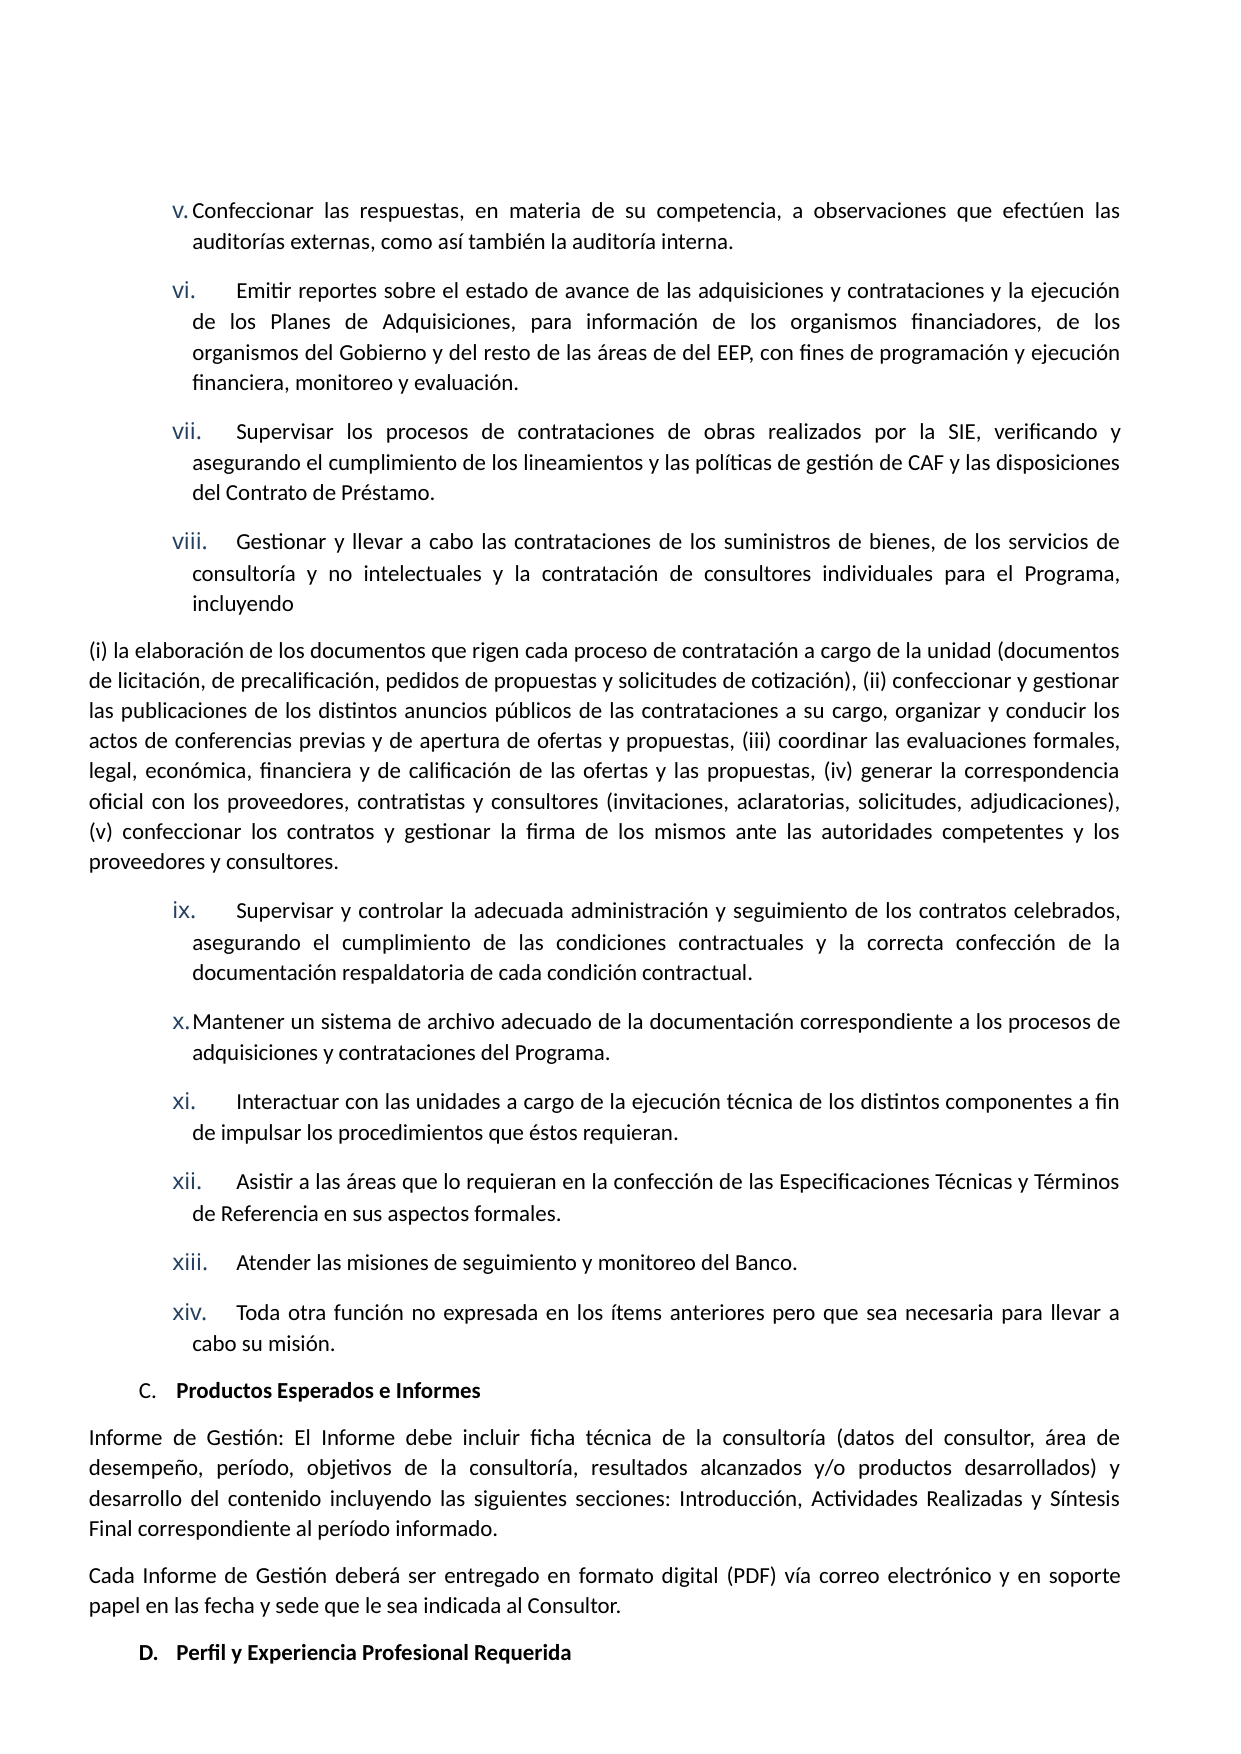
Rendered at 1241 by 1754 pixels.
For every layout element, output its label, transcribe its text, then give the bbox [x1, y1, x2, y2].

text Informe de Gestión: El Informe debe incluir ficha técnica de la consultoría (datos del consultor, área de desempeño, período, objetivos de la consultoría, resultados alcanzados y/o productos desarrollados) y desarrollo del contenido incluyendo las siguientes secciones: Introducción, Actividades Realizadas y Síntesis Final correspondiente al período informado. [88, 1423, 1122, 1542]
text Cada Informe de Gestión deberá ser entregado en formato digital (PDF) vía correo electrónico y en soporte papel en las fecha y sede que le sea indicada al Consultor. [88, 1561, 1122, 1619]
list Confeccionar las respuestas, en materia de su competencia, a observaciones que efectúen las auditorías externas, como así también la auditoría interna. [172, 194, 1122, 255]
list Atender las misiones de seguimiento y monitoreo del Banco. [172, 1246, 1122, 1277]
list Asistir a las áreas que lo requieran en la confección de las Especificaciones Técnicas y Términos de Referencia en sus aspectos formales. [172, 1165, 1122, 1227]
list Productos Esperados e Informes [139, 1376, 1122, 1404]
list Interactuar con las unidades a cargo de la ejecución técnica de los distintos componentes a fin de impulsar los procedimientos que éstos requieran. [172, 1085, 1122, 1146]
list Gestionar y llevar a cabo las contrataciones de los suministros de bienes, de los servicios de consultoría y no intelectuales y la contratación de consultores individuales para el Programa, incluyendo [172, 525, 1122, 617]
list Perfil y Experiencia Profesional Requerida [139, 1638, 1122, 1666]
text (i) la elaboración de los documentos que rigen cada proceso de contratación a cargo de la unidad (documentos de licitación, de precalificación, pedidos de propuestas y solicitudes de cotización), (ii) confeccionar y gestionar las publicaciones de los distintos anuncios públicos de las contrataciones a su cargo, organizar y conducir los actos de conferencias previas y de apertura de ofertas y propuestas, (iii) coordinar las evaluaciones formales, legal, económica, financiera y de calificación de las ofertas y las propuestas, (iv) generar la correspondencia oficial con los proveedores, contratistas y consultores (invitaciones, aclaratorias, solicitudes, adjudicaciones), (v) confeccionar los contratos y gestionar la firma de los mismos ante las autoridades competentes y los proveedores y consultores. [88, 636, 1122, 875]
list Supervisar los procesos de contrataciones de obras realizados por la SIE, verificando y asegurando el cumplimiento de los lineamientos y las políticas de gestión de CAF y las disposiciones del Contrato de Préstamo. [172, 415, 1122, 506]
list Emitir reportes sobre el estado de avance de las adquisiciones y contrataciones y la ejecución de los Planes de Adquisiciones, para información de los organismos financiadores, de los organismos del Gobierno y del resto de las áreas de del EEP, con fines de programación y ejecución financiera, monitoreo y evaluación. [172, 274, 1122, 396]
list Toda otra función no expresada en los ítems anteriores pero que sea necesaria para llevar a cabo su misión. [172, 1296, 1122, 1357]
list Supervisar y controlar la adecuada administración y seguimiento de los contratos celebrados, asegurando el cumplimiento de las condiciones contractuales y la correcta confección de la documentación respaldatoria de cada condición contractual. [172, 894, 1122, 986]
list Mantener un sistema de archivo adecuado de la documentación correspondiente a los procesos de adquisiciones y contrataciones del Programa. [172, 1005, 1122, 1066]
